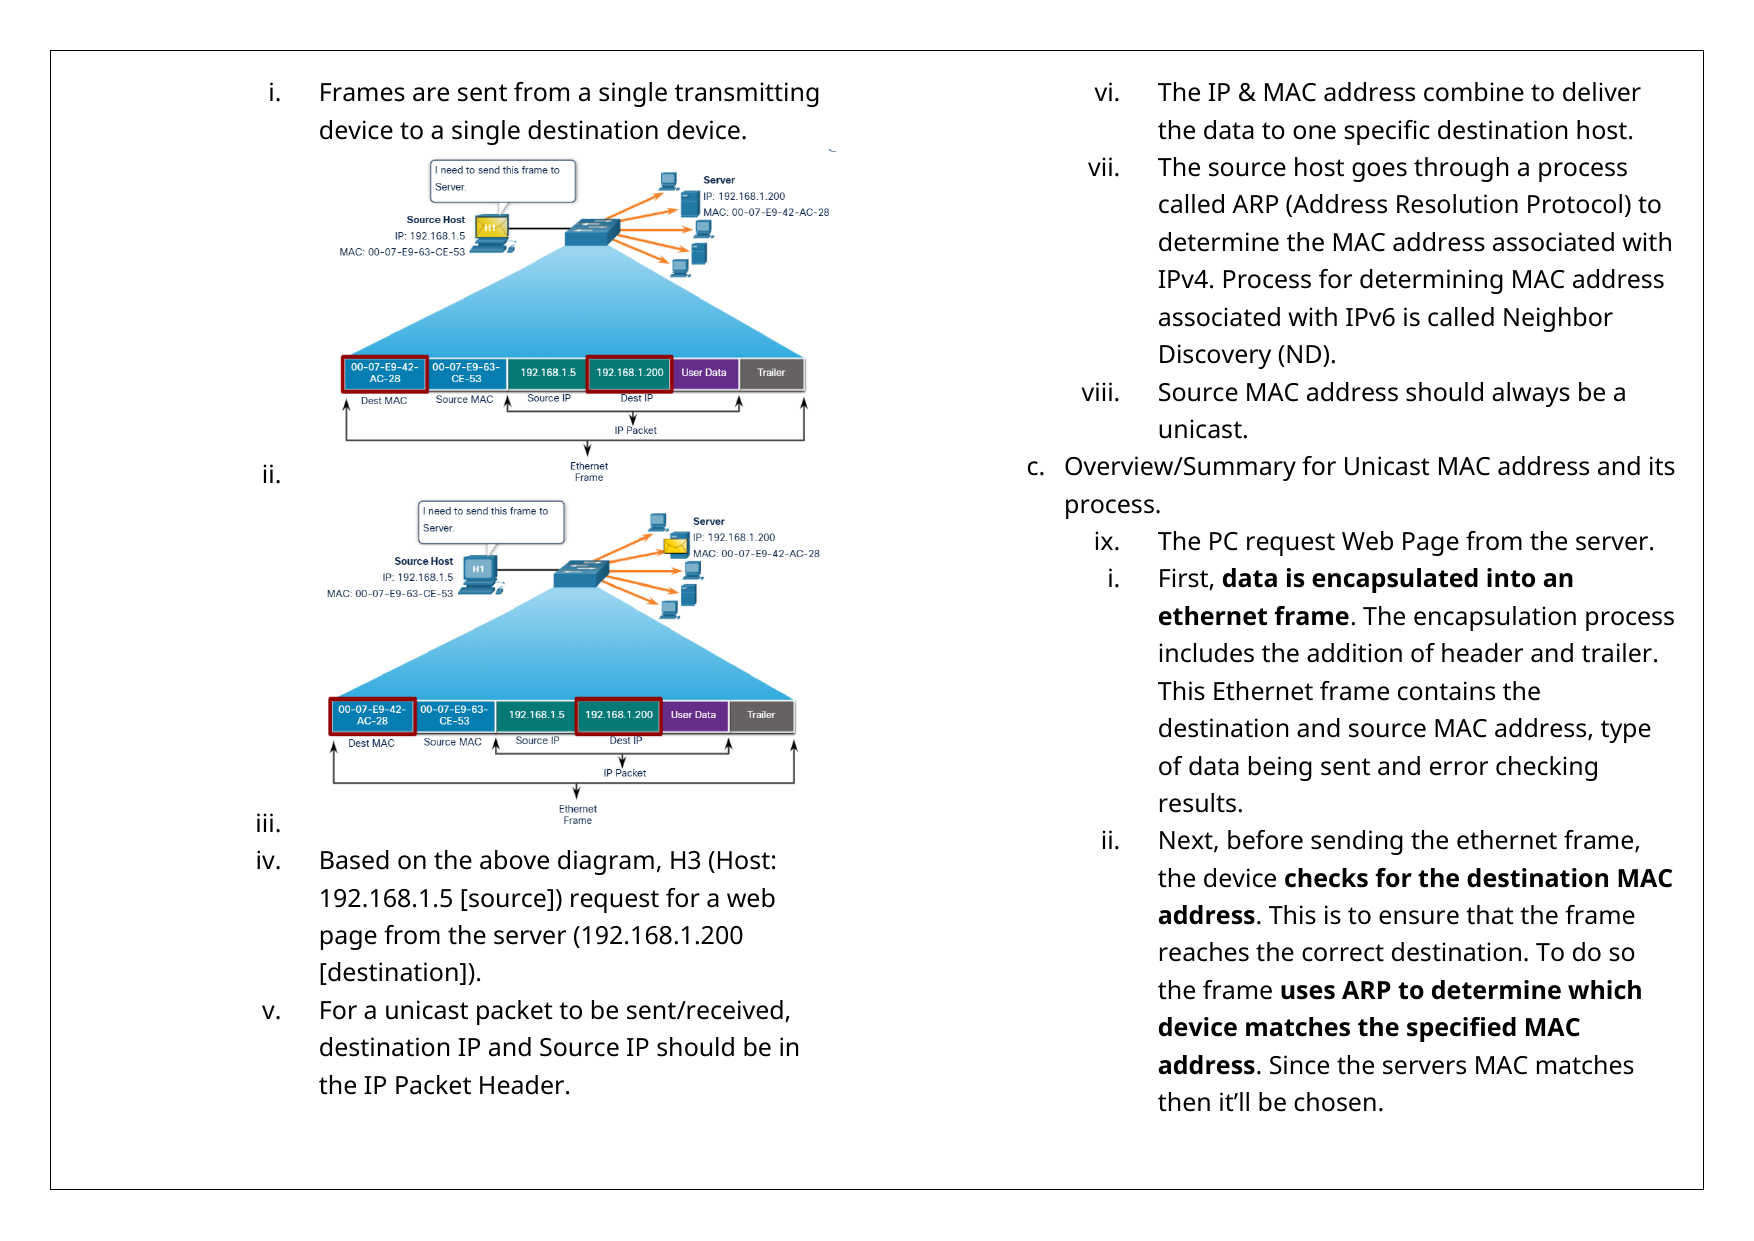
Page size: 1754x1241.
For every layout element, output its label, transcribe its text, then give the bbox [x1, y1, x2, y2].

list First, data is encapsulated into an ethernet frame. The encapsulation process includes the addition of header and trailer. This Ethernet frame contains the destination and source MAC address, type of data being sent and error checking results. [1120, 561, 1679, 819]
list The source host goes through a process called ARP (Address Resolution Protocol) to determine the MAC address associated with IPv4. Process for determining MAC address associated with IPv6 is called Neighbor Discovery (ND). [1120, 150, 1679, 371]
list Source MAC address should always be a unicast. [1120, 374, 1679, 446]
list Overview/Summary for Unicast MAC address and its process. [1026, 449, 1679, 520]
list Frames are sent from a single transmitting device to a single destination device. [281, 75, 840, 146]
list Next, before sending the ethernet frame, the device checks for the destination MAC address. This is to ensure that the frame reaches the correct destination. To do so the frame uses ARP to determine which device matches the specified MAC address. Since the servers MAC matches then it’ll be chosen. [1120, 823, 1679, 1119]
list Based on the above diagram, H3 (Host: 192.168.1.5 [source]) request for a web page from the server (192.168.1.200 [destination]). [281, 843, 840, 989]
list The IP & MAC address combine to deliver the data to one specific destination host. [1120, 75, 1679, 146]
list For a unicast packet to be sent/received, destination IP and Source IP should be in the IP Packet Header. [281, 992, 840, 1101]
list The PC request Web Page from the server. [1120, 524, 1679, 558]
picture [318, 494, 826, 833]
picture [318, 149, 837, 484]
